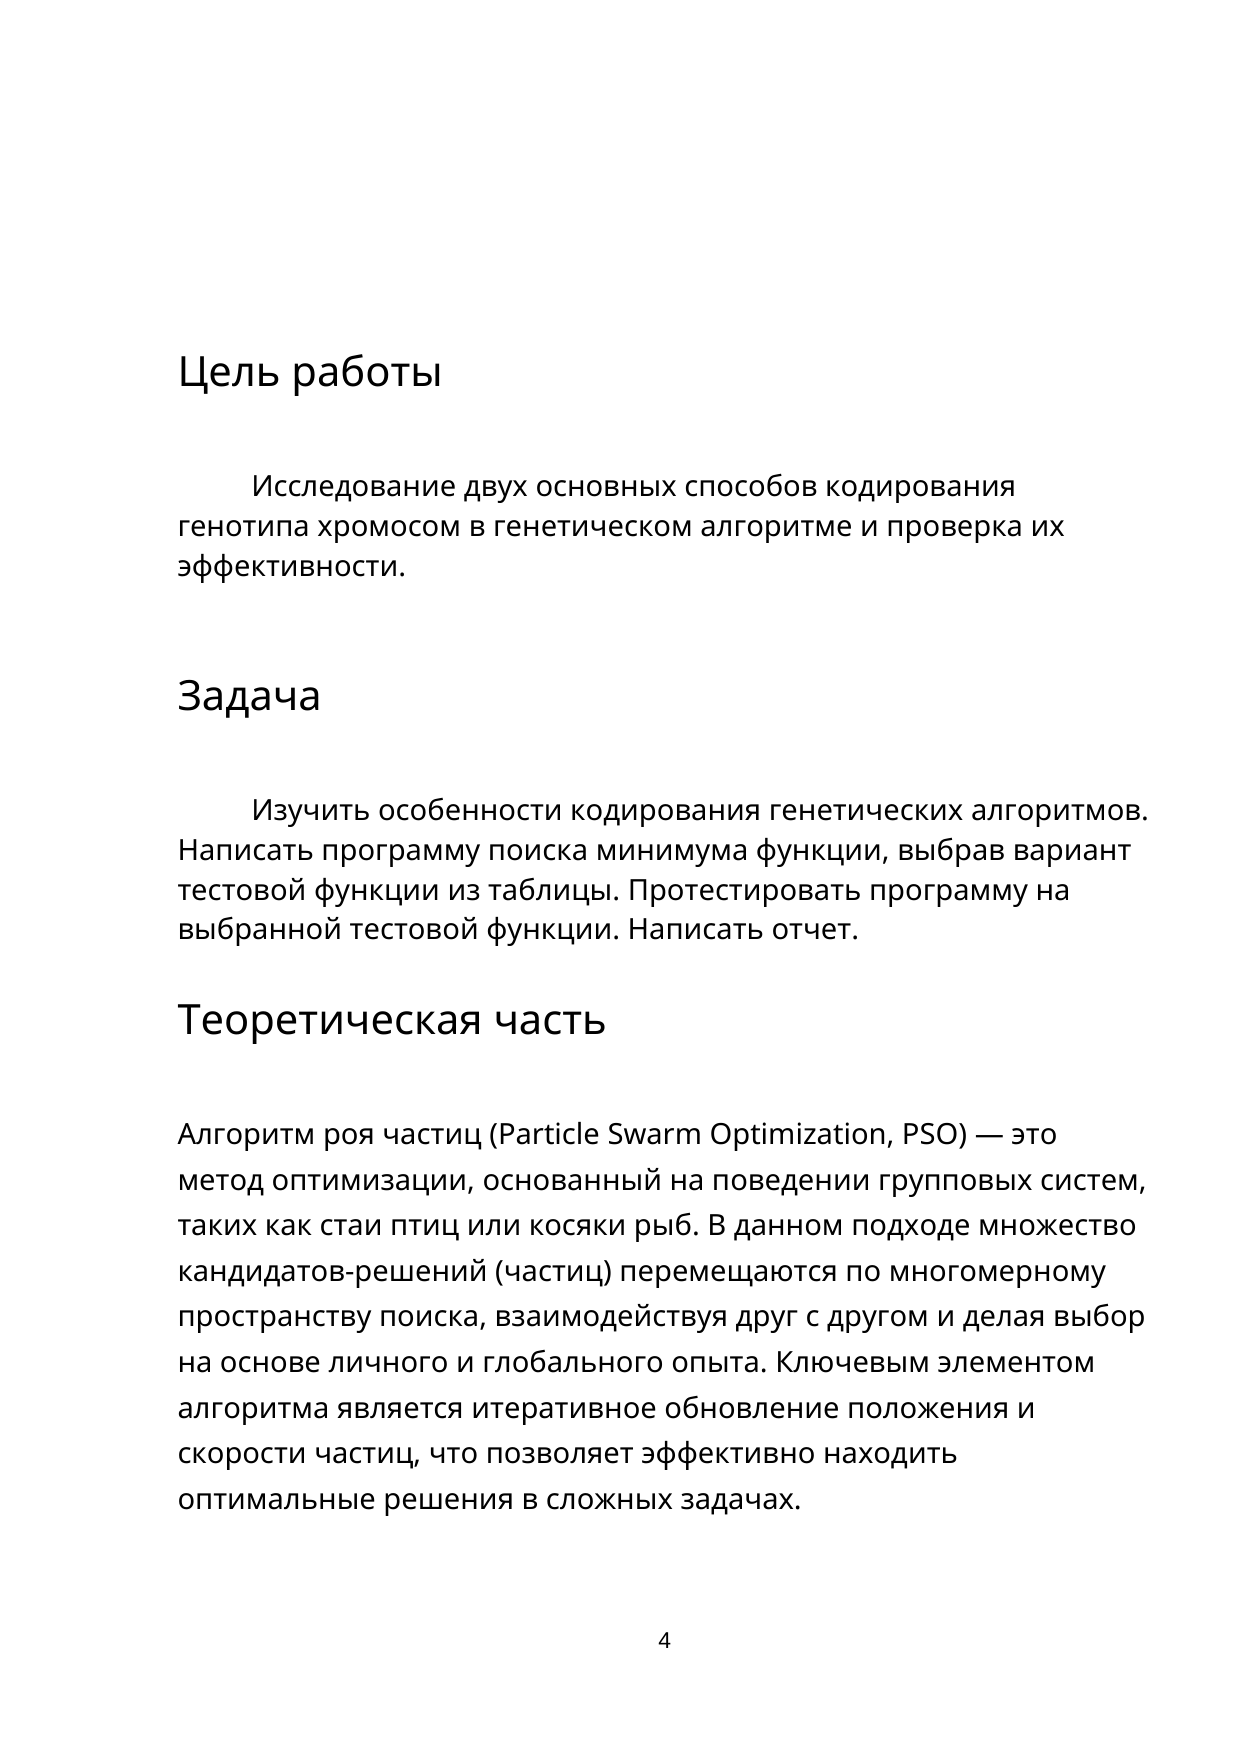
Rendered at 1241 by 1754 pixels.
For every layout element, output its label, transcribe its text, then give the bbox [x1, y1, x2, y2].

text Изучить особенности кодирования генетических алгоритмов. Написать программу поиска минимума функции, выбрав вариант тестовой функции из таблицы. Протестировать программу на выбранной тестовой функции. Написать отчет. [177, 789, 1152, 948]
subtitle Цель работы [177, 342, 1152, 399]
subtitle Задача [177, 666, 1152, 723]
text Алгоритм роя частиц (Particle Swarm Optimization, PSO) — это метод оптимизации, основанный на поведении групповых систем, таких как стаи птиц или косяки рыб. В данном подходе множество кандидатов-решений (частиц) перемещаются по многомерному пространству поиска, взаимодействуя друг с другом и делая выбор на основе личного и глобального опыта. Ключевым элементом алгоритма является итеративное обновление положения и скорости частиц, что позволяет эффективно находить оптимальные решения в сложных задачах. [177, 1113, 1152, 1518]
subtitle Теоретическая часть [177, 990, 1152, 1047]
text Исследование двух основных способов кодирования генотипа хромосом в генетическом алгоритме и проверка их эффективности. [177, 466, 1152, 585]
